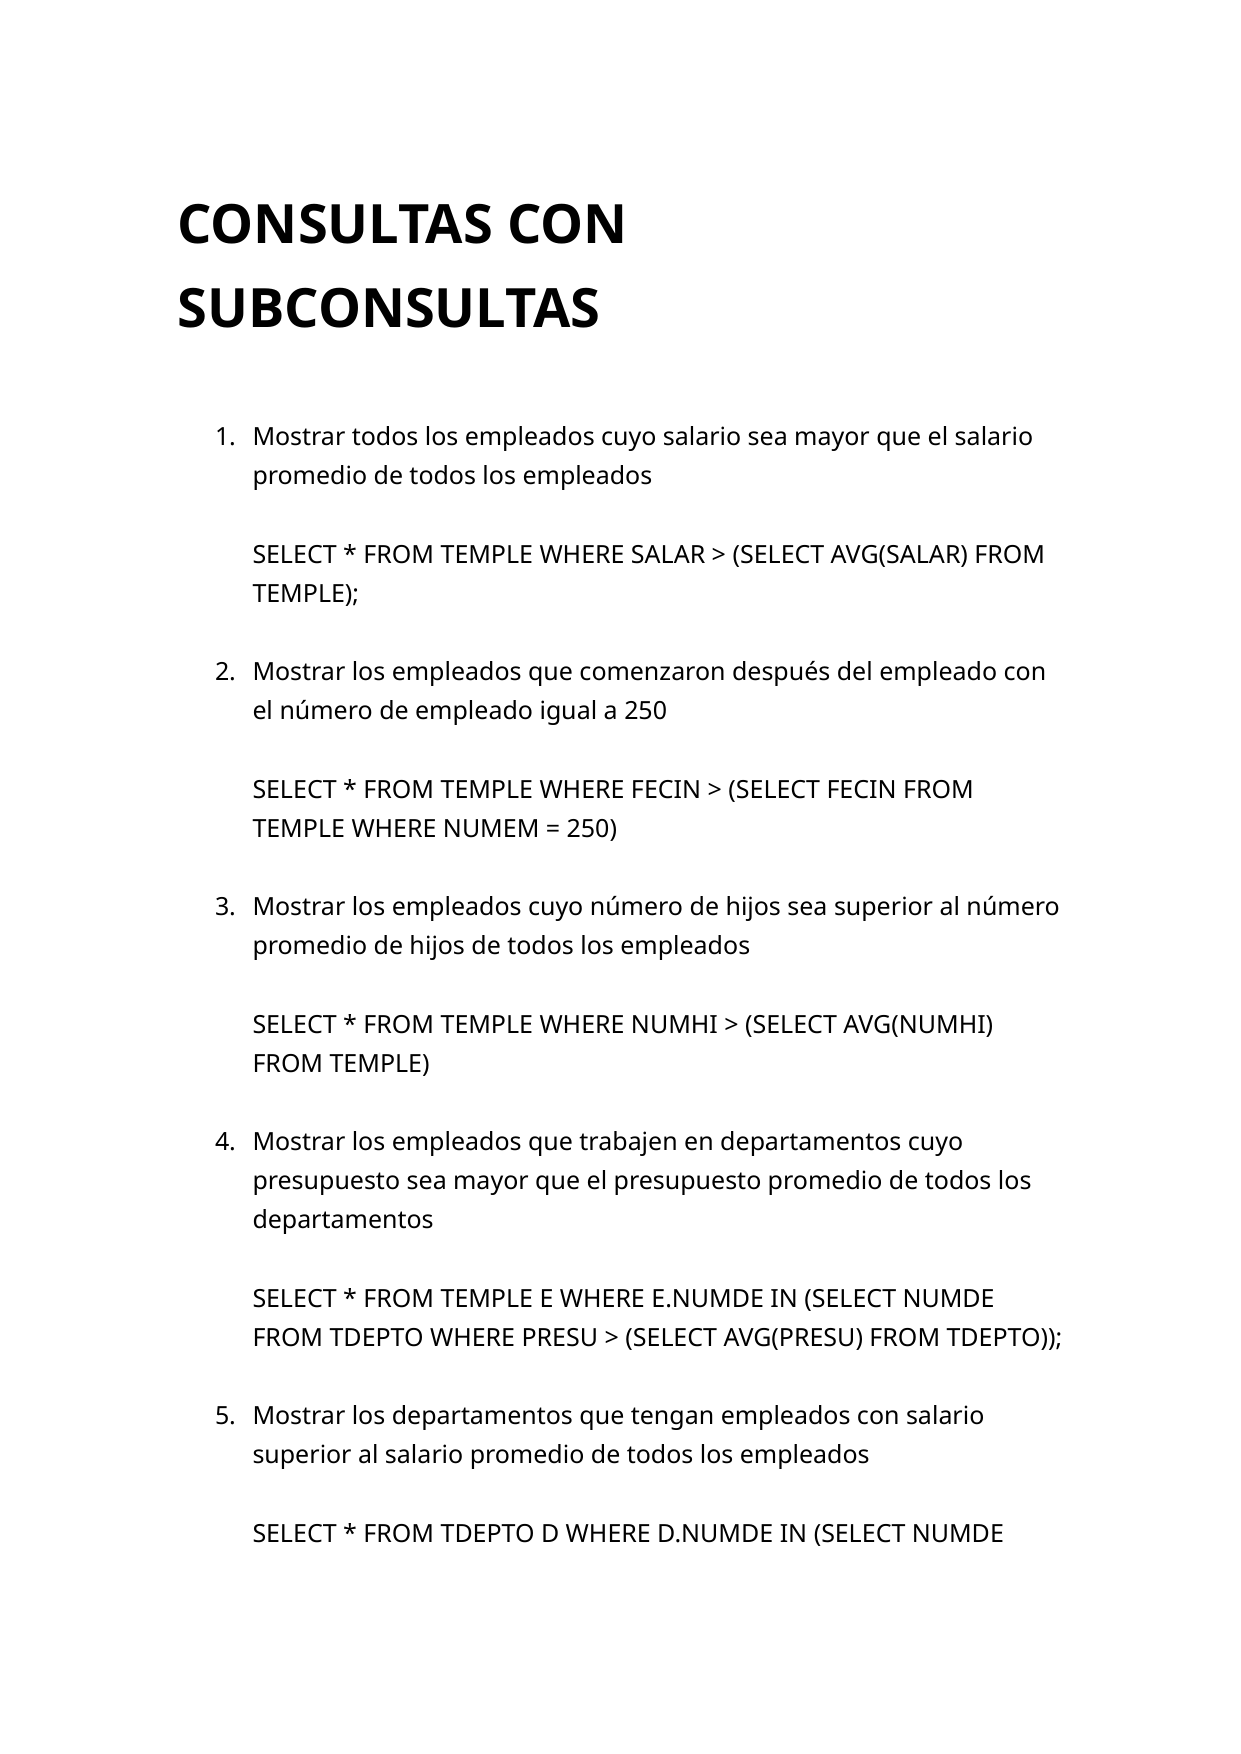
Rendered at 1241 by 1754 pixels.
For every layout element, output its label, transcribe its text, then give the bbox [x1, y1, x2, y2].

list Mostrar los empleados que comenzaron después del empleado con el número de empleado igual a 250 SELECT * FROM TEMPLE WHERE FECIN > (SELECT FECIN FROM TEMPLE WHERE NUMEM = 250) [215, 654, 1063, 884]
list Mostrar los empleados que trabajen en departamentos cuyo presupuesto sea mayor que el presupuesto promedio de todos los departamentos SELECT * FROM TEMPLE E WHERE E.NUMDE IN (SELECT NUMDE FROM TDEPTO WHERE PRESU > (SELECT AVG(PRESU) FROM TDEPTO)); [215, 1124, 1063, 1393]
list Mostrar los empleados cuyo número de hijos sea superior al número promedio de hijos de todos los empleados SELECT * FROM TEMPLE WHERE NUMHI > (SELECT AVG(NUMHI) FROM TEMPLE) [215, 889, 1063, 1119]
list Mostrar todos los empleados cuyo salario sea mayor que el salario promedio de todos los empleados SELECT * FROM TEMPLE WHERE SALAR > (SELECT AVG(SALAR) FROM TEMPLE); [215, 419, 1063, 649]
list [215, 1398, 1063, 1549]
subtitle CONSULTAS CON SUBCONSULTAS [177, 185, 1063, 344]
